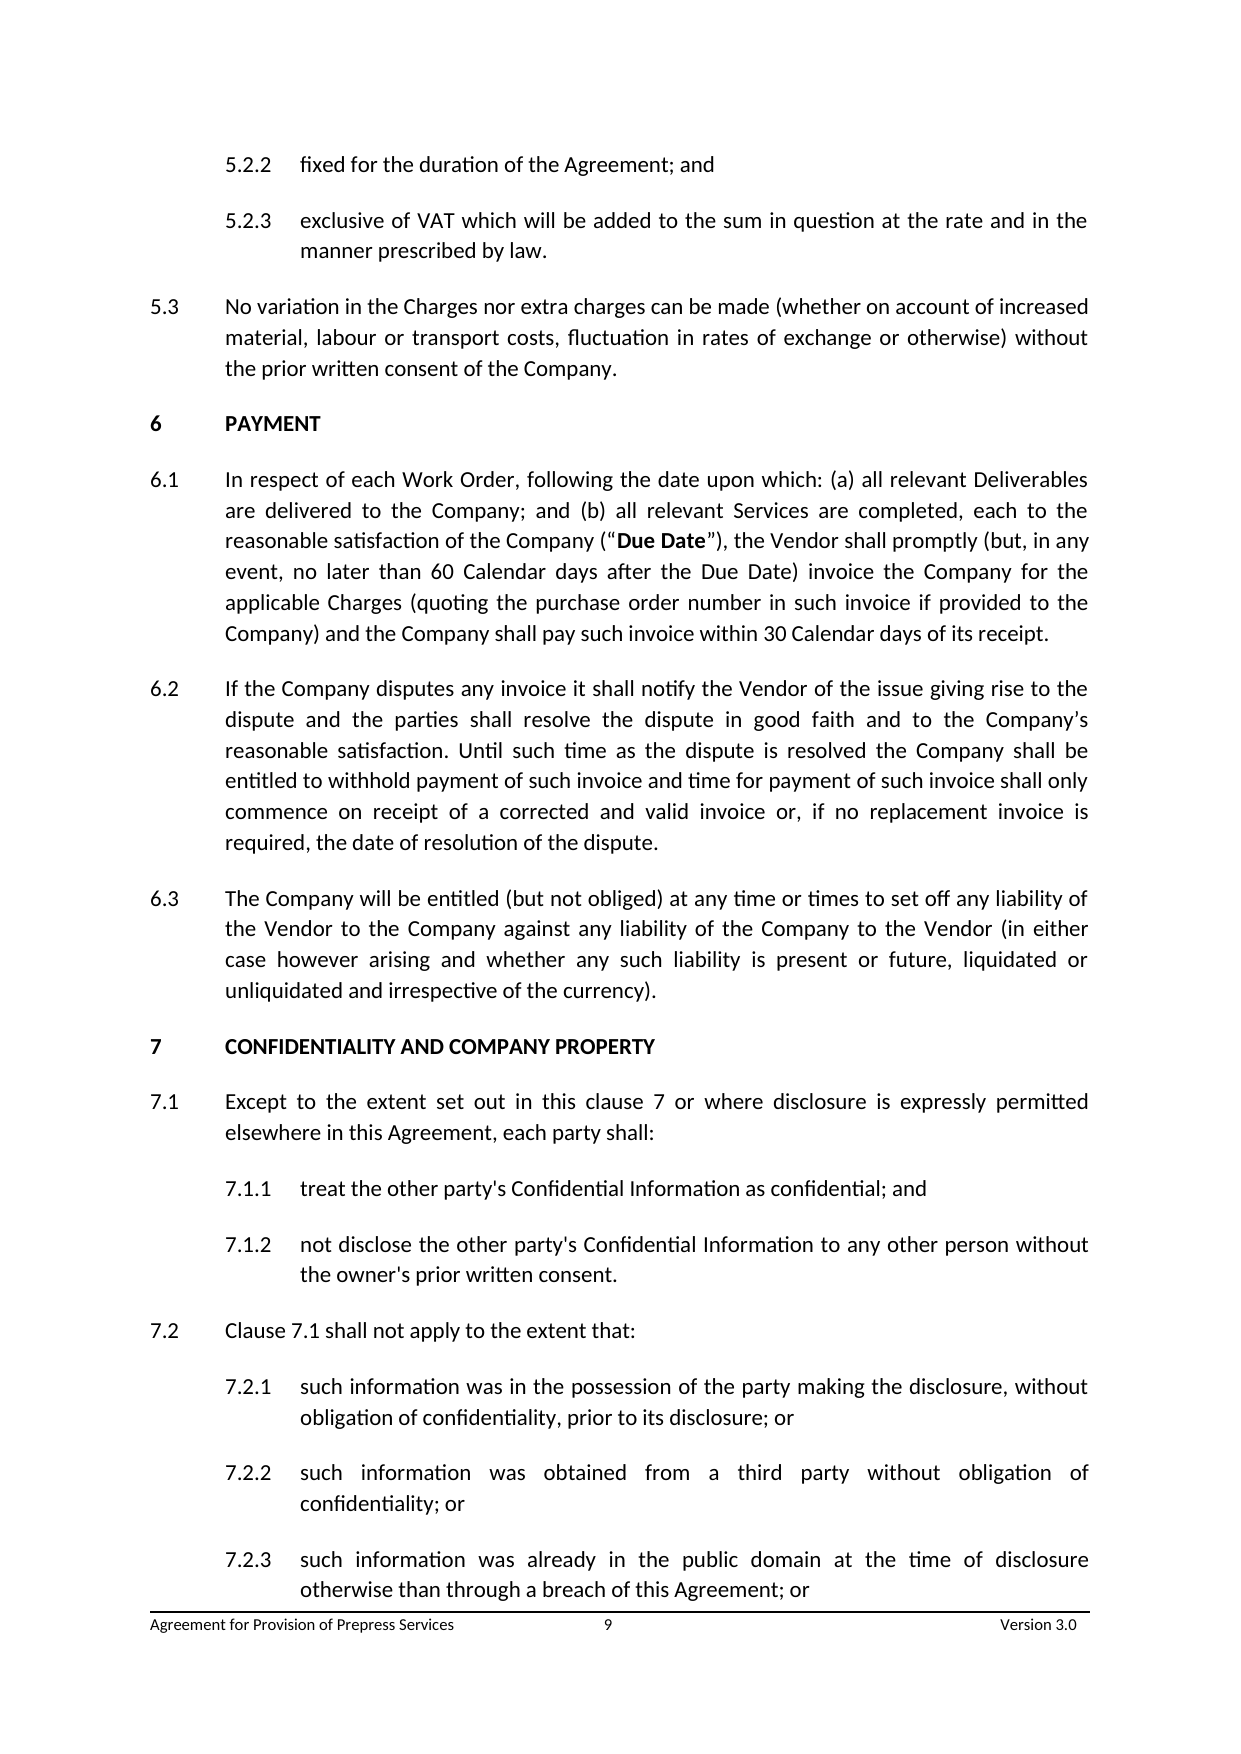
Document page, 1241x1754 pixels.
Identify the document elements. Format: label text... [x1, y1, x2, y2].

subtitle such information was already in the public domain at the time of disclosure otherwise than through a breach of this Agreement; or [225, 1545, 1090, 1603]
subtitle The Company will be entitled (but not obliged) at any time or times to set off any liability of the Vendor to the Company against any liability of the Company to the Vendor (in either case however arising and whether any such liability is present or future, liquidated or unliquidated and irrespective of the currency). [150, 884, 1090, 1004]
subtitle Except to the extent set out in this clause 7 or where disclosure is expressly permitted elsewhere in this Agreement, each party shall: [150, 1087, 1090, 1146]
subtitle such information was obtained from a third party without obligation of confidentiality; or [225, 1458, 1090, 1517]
subtitle In respect of each Work Order, following the date upon which: (a) all relevant Deliverables are delivered to the Company; and (b) all relevant Services are completed, each to the reasonable satisfaction of the Company (“Due Date”), the Vendor shall promptly (but, in any event, no later than 60 Calendar days after the Due Date) invoice the Company for the applicable Charges (quoting the purchase order number in such invoice if provided to the Company) and the Company shall pay such invoice within 30 Calendar days of its receipt. [150, 465, 1090, 647]
subtitle Payment [150, 409, 1090, 437]
subtitle fixed for the duration of the Agreement; and [225, 150, 1090, 178]
subtitle exclusive of VAT which will be added to the sum in question at the rate and in the manner prescribed by law. [225, 206, 1090, 264]
subtitle If the Company disputes any invoice it shall notify the Vendor of the issue giving rise to the dispute and the parties shall resolve the dispute in good faith and to the Company’s reasonable satisfaction. Until such time as the dispute is resolved the Company shall be entitled to withhold payment of such invoice and time for payment of such invoice shall only commence on receipt of a corrected and valid invoice or, if no replacement invoice is required, the date of resolution of the dispute. [150, 674, 1090, 856]
subtitle not disclose the other party's Confidential Information to any other person without the owner's prior written consent. [225, 1230, 1090, 1288]
subtitle Clause 7.1 shall not apply to the extent that: [150, 1316, 1090, 1344]
subtitle Confidentiality and Company property [150, 1032, 1090, 1060]
subtitle No variation in the Charges nor extra charges can be made (whether on account of increased material, labour or transport costs, fluctuation in rates of exchange or otherwise) without the prior written consent of the Company. [150, 292, 1090, 382]
subtitle treat the other party's Confidential Information as confidential; and [225, 1174, 1090, 1202]
subtitle such information was in the possession of the party making the disclosure, without obligation of confidentiality, prior to its disclosure; or [225, 1372, 1090, 1431]
